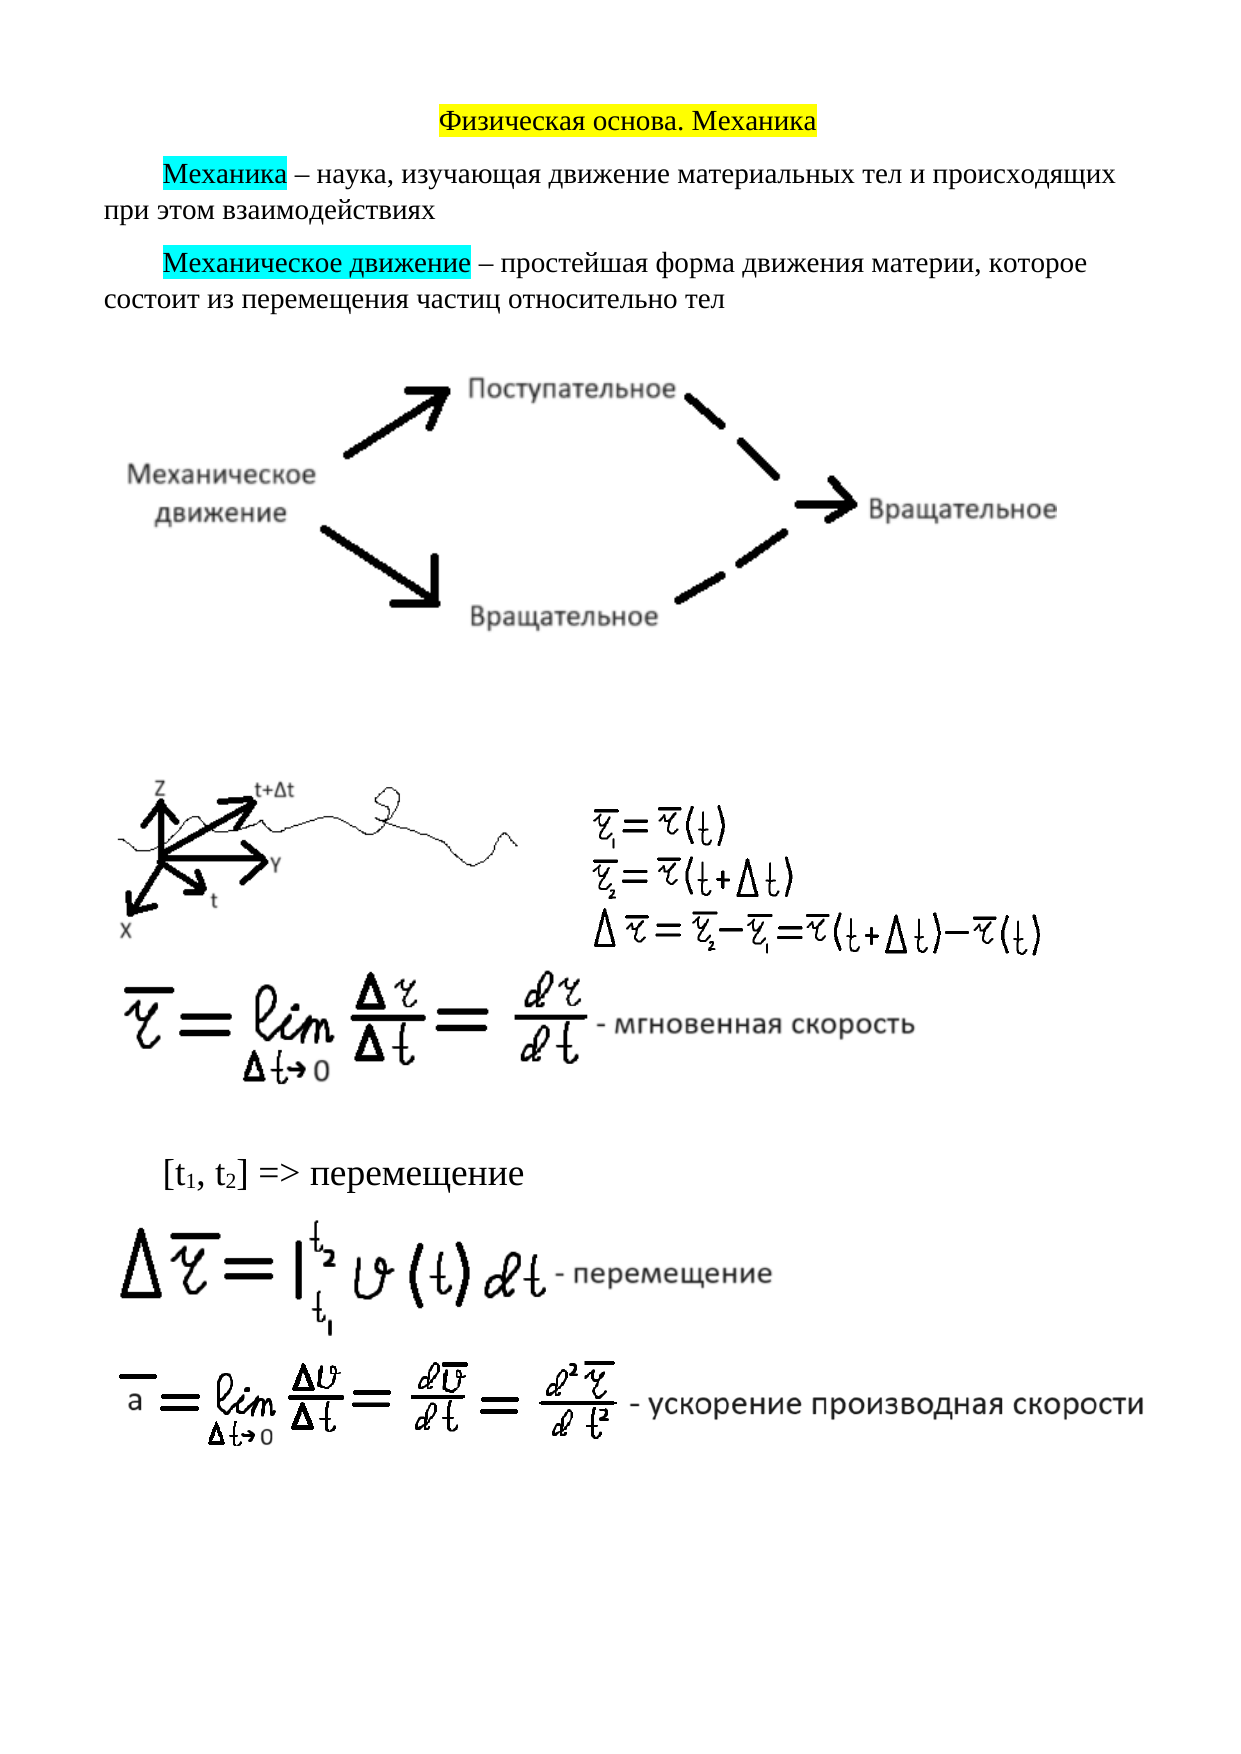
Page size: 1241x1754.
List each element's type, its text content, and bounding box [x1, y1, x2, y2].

picture [103, 1359, 1151, 1446]
picture [103, 752, 1045, 966]
picture [103, 334, 1057, 646]
picture [103, 1213, 785, 1341]
picture [103, 967, 924, 1132]
text Механика – наука, изучающая движение материальных тел и происходящих при этом взаимодействиях [103, 156, 1152, 226]
text Механическое движение – простейшая форма движения материи, которое состоит из перемещения частиц относительно тел [103, 245, 1152, 315]
text Физическая основа. Механика [103, 103, 1152, 137]
text [t1, t2] => перемещение [103, 1150, 1152, 1193]
